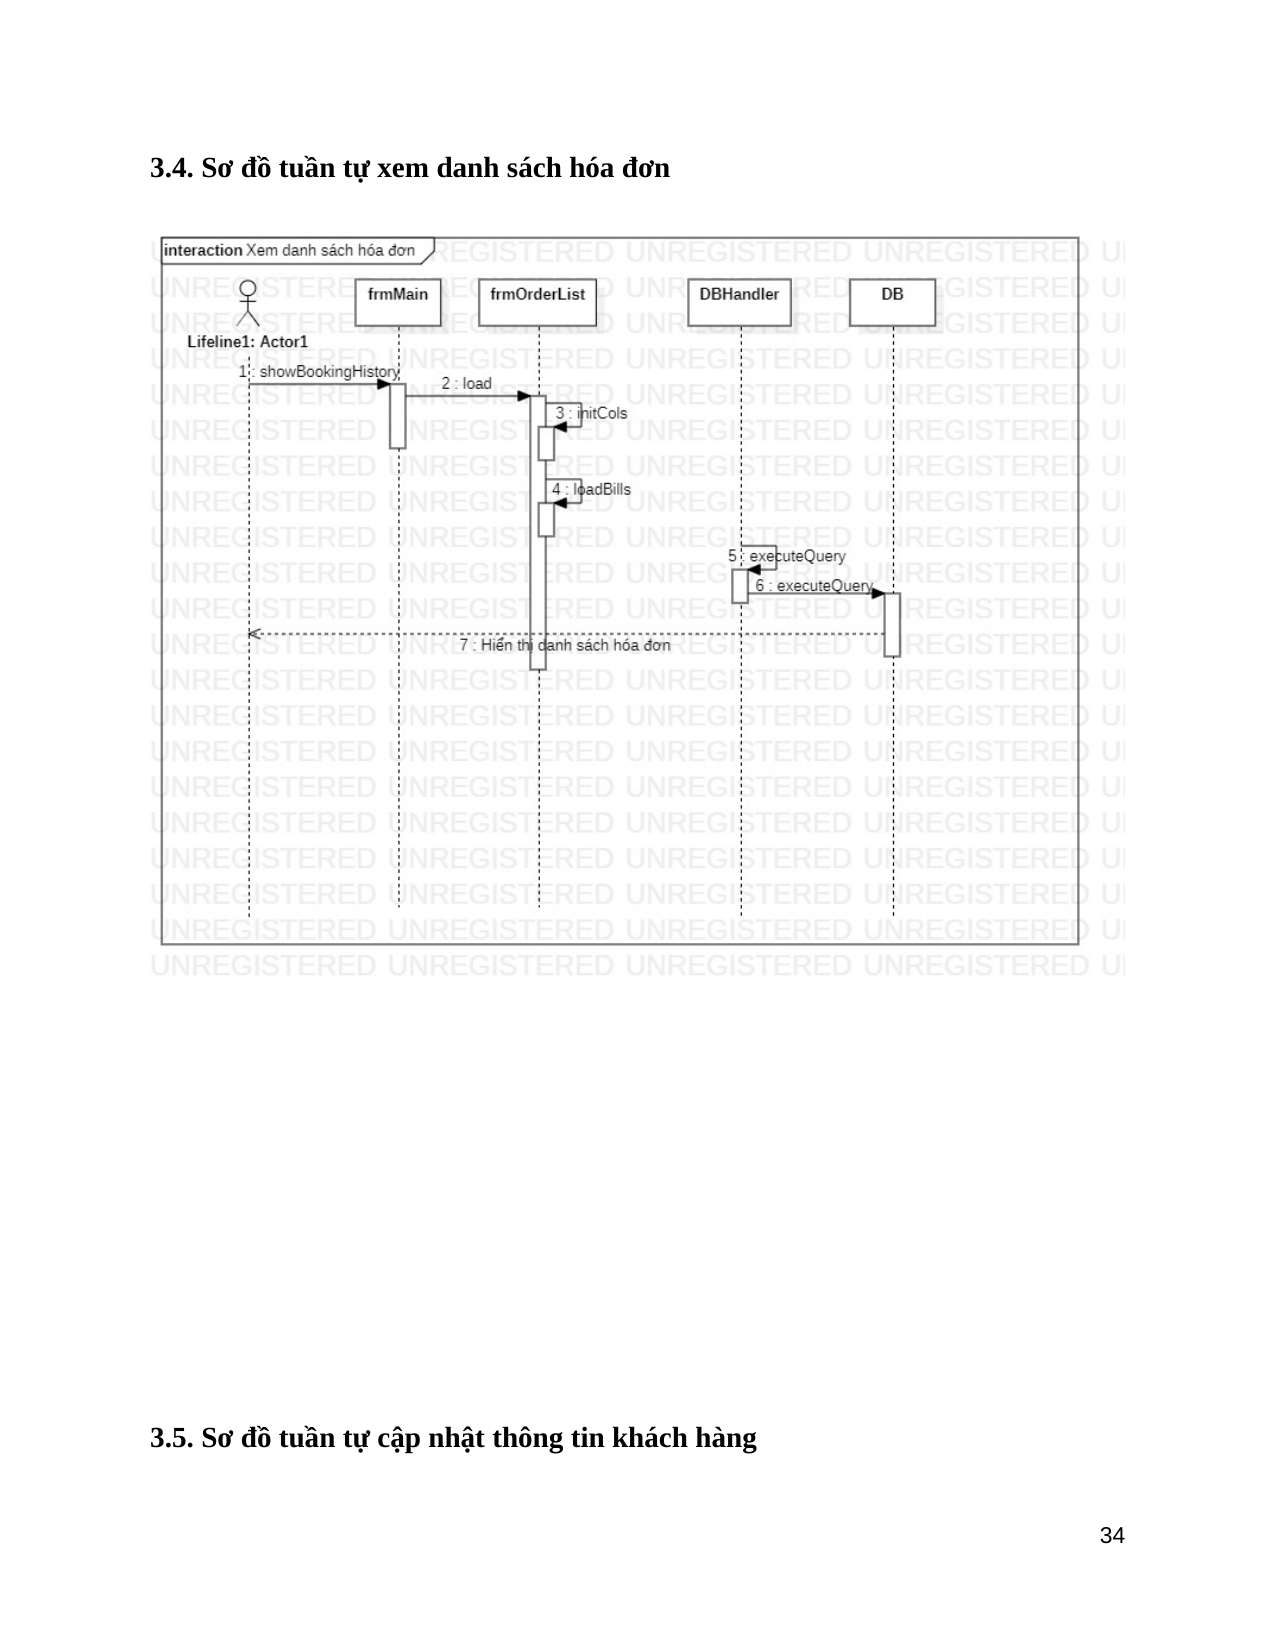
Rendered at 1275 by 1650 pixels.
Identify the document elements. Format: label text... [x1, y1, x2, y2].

text 3.5. Sơ đồ tuần tự cập nhật thông tin khách hàng [150, 1420, 1125, 1453]
text 3.4. Sơ đồ tuần tự xem danh sách hóa đơn [150, 150, 1125, 183]
picture [150, 227, 1125, 992]
